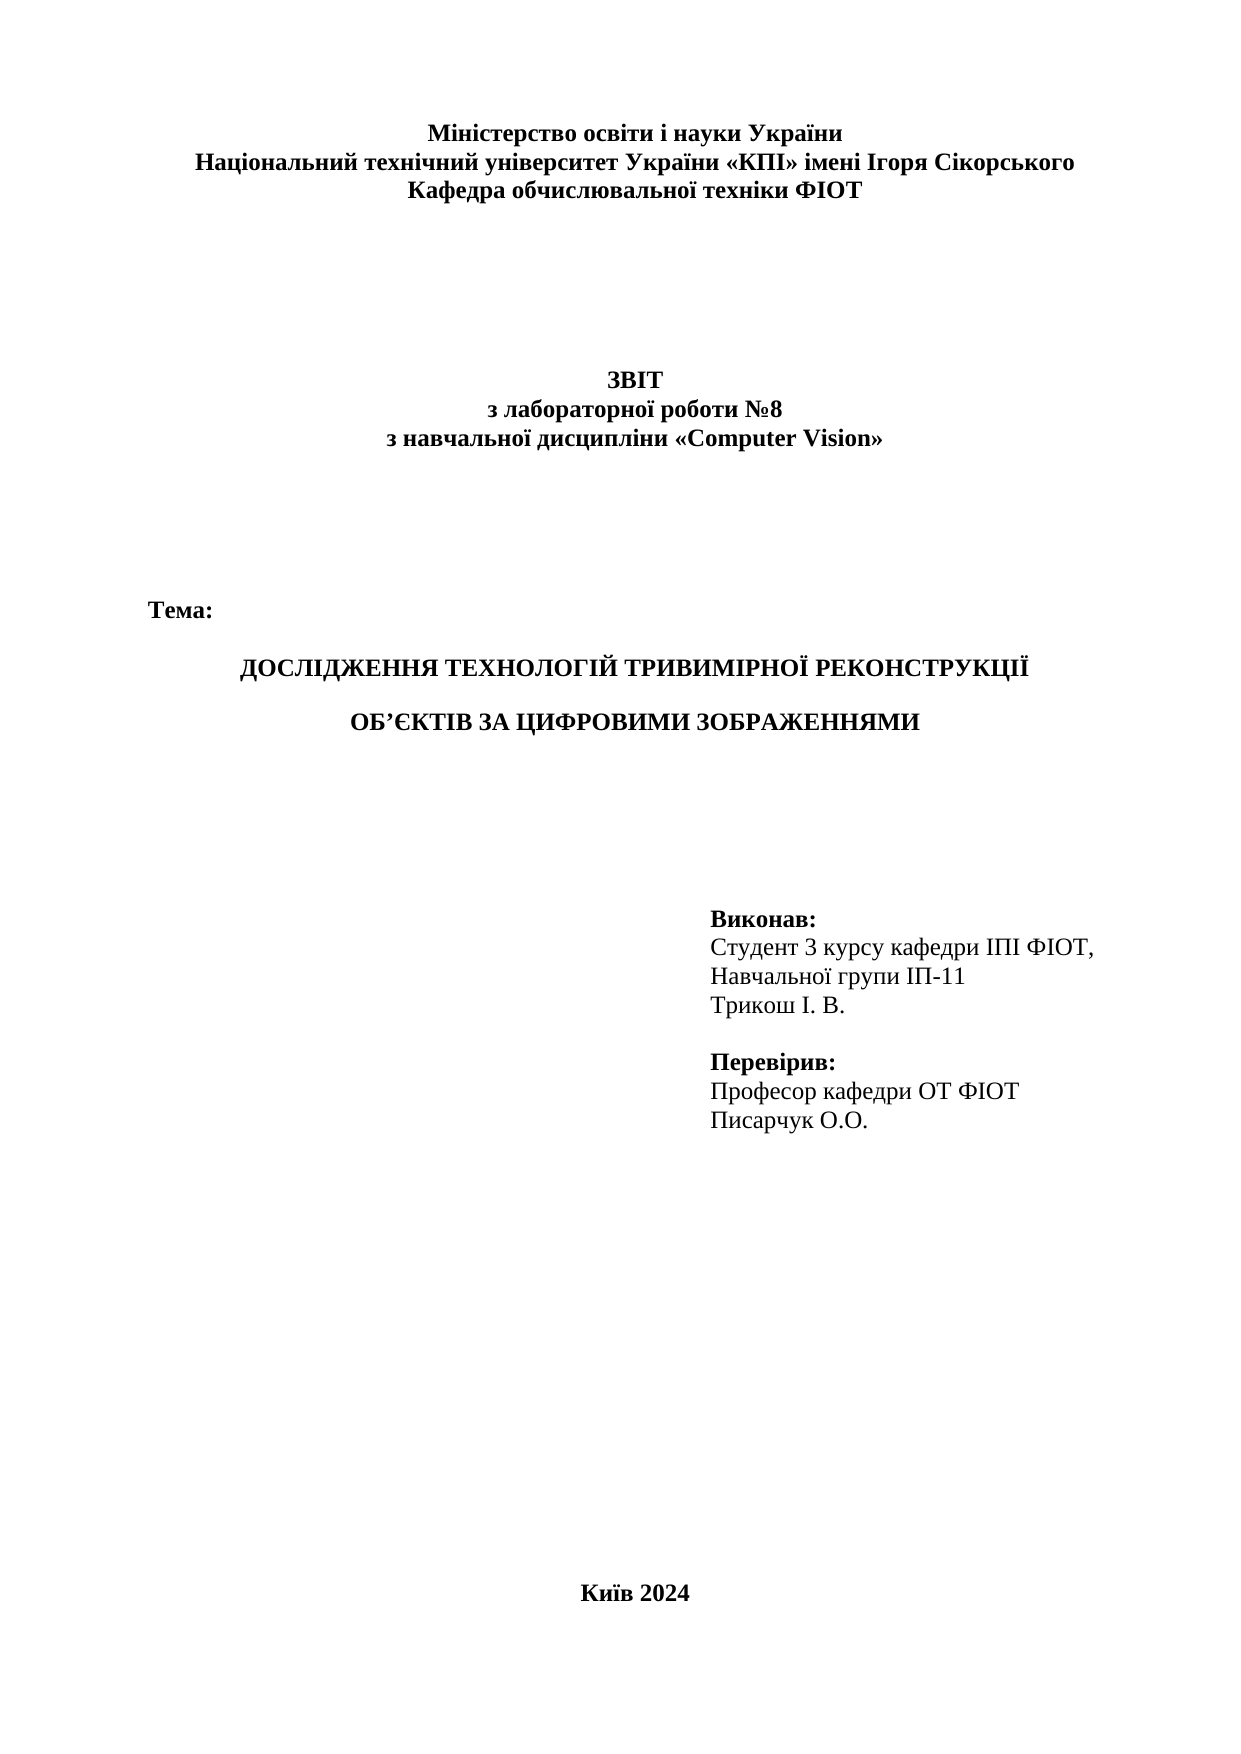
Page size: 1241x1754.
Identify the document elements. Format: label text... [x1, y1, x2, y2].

text з навчальної дисципліни «Computer Vision» [148, 423, 1122, 452]
text Міністерство освіти і науки України [148, 118, 1122, 147]
text Студент 3 курсу кафедри ІПІ ФІОТ, [710, 932, 1122, 961]
text Кафедра обчислювальної техніки ФІОТ [148, 176, 1122, 204]
text Національний технічний університет України «КПІ» імені Ігоря Сікорського [148, 147, 1122, 176]
text Тема: [148, 596, 1122, 624]
text Навчальної групи ІП-11 [710, 961, 1122, 990]
text з лабораторної роботи №8 [148, 394, 1122, 423]
text Писарчук О.О. [710, 1105, 1122, 1134]
text Перевірив: [710, 1047, 1122, 1076]
text ЗВІТ [148, 366, 1122, 394]
text ДОСЛІДЖЕННЯ ТЕХНОЛОГІЙ ТРИВИМІРНОЇ РЕКОНСТРУКЦІЇ [148, 653, 1122, 682]
text Київ 2024 [148, 1578, 1122, 1607]
text ОБ’ЄКТІВ ЗА ЦИФРОВИМИ ЗОБРАЖЕННЯМИ [148, 707, 1122, 879]
text Професор кафедри ОТ ФІОТ [710, 1076, 1122, 1105]
text Трикош І. В. [710, 990, 1122, 1019]
text Виконав: [710, 904, 1122, 932]
